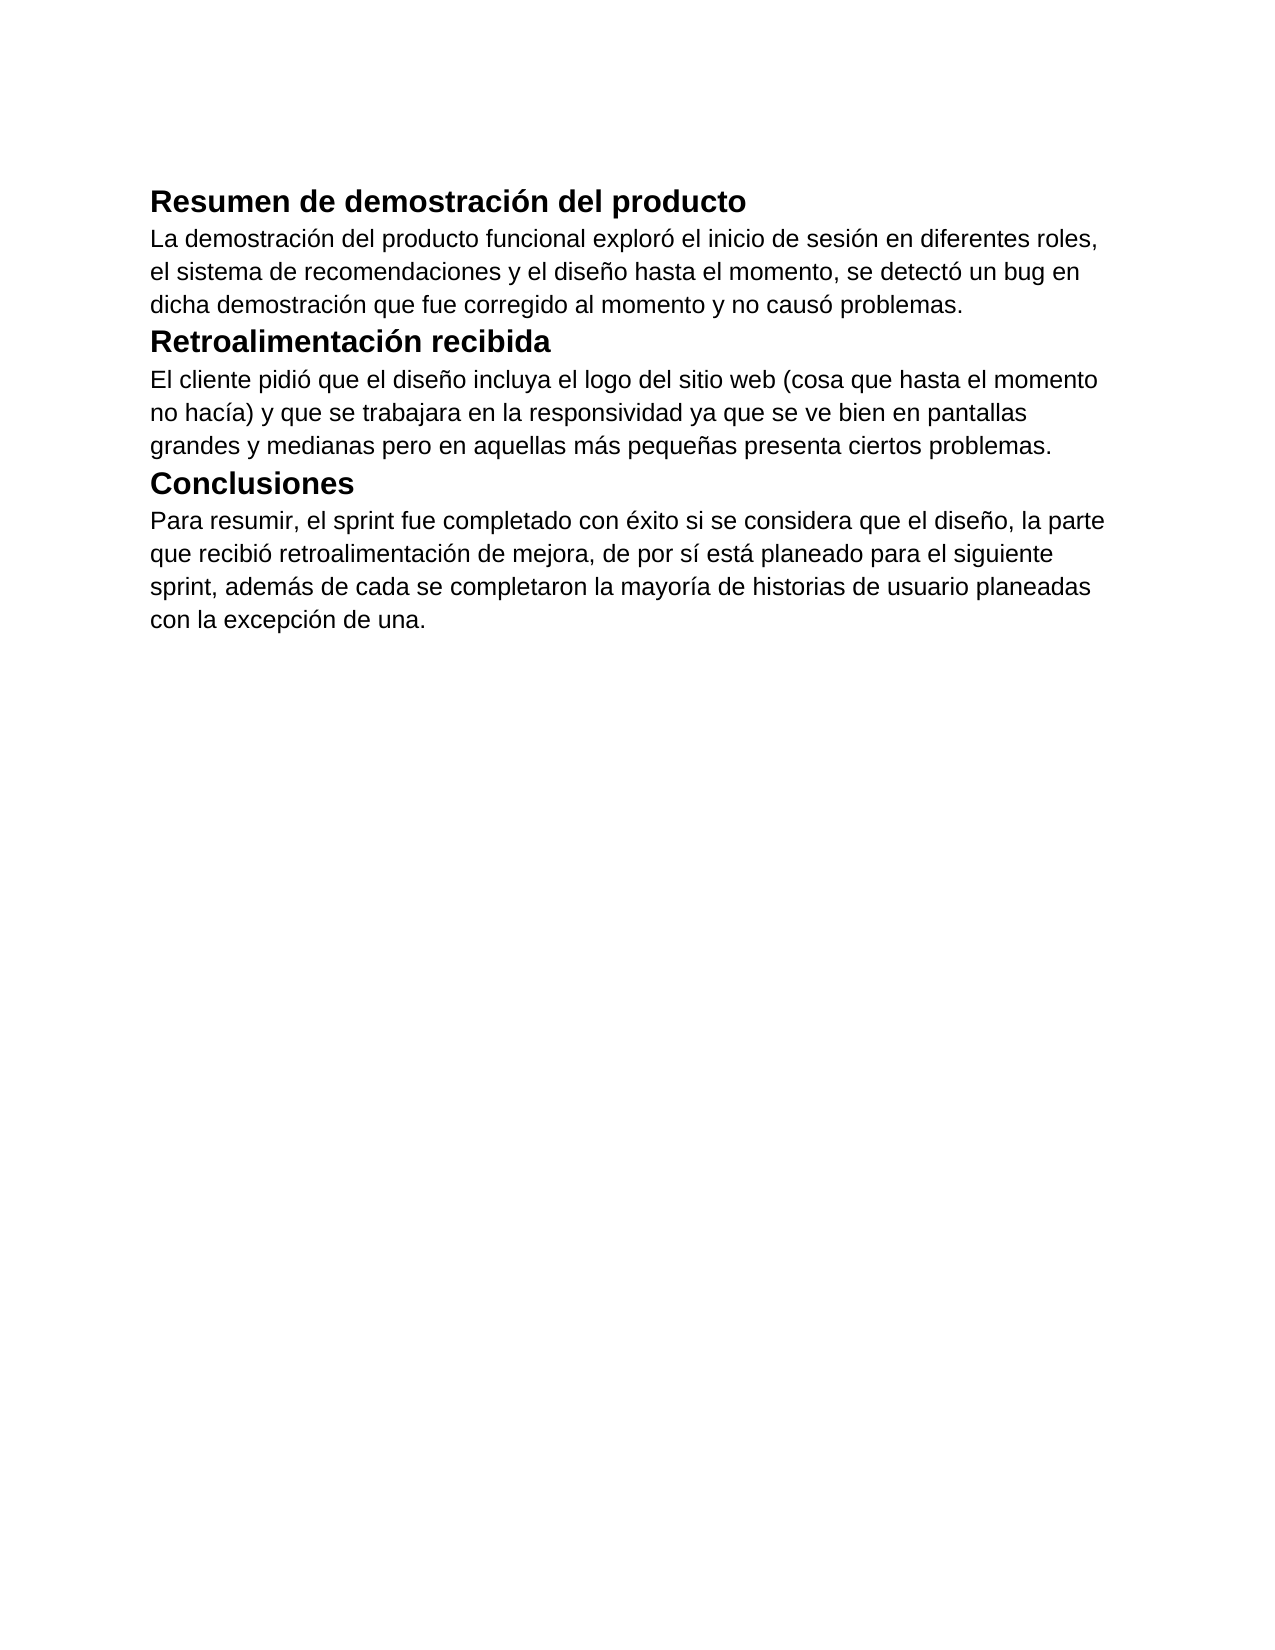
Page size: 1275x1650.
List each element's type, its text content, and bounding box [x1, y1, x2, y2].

text El cliente pidió que el diseño incluya el logo del sitio web (cosa que hasta el momento no hacía) y que se trabajara en la responsividad ya que se ve bien en pantallas grandes y medianas pero en aquellas más pequeñas presenta ciertos problemas. Conclusiones [150, 364, 1125, 501]
text Retroalimentación recibida [150, 323, 1125, 359]
text La demostración del producto funcional exploró el inicio de sesión en diferentes roles, el sistema de recomendaciones y el diseño hasta el momento, se detectó un bug en dicha demostración que fue corregido al momento y no causó problemas. [150, 224, 1125, 319]
text Para resumir, el sprint fue completado con éxito si se considera que el diseño, la parte que recibió retroalimentación de mejora, de por sí está planeado para el siguiente sprint, además de cada se completaron la mayoría de historias de usuario planeadas con la excepción de una. [150, 506, 1125, 634]
text Resumen de demostración del producto [150, 183, 1125, 219]
